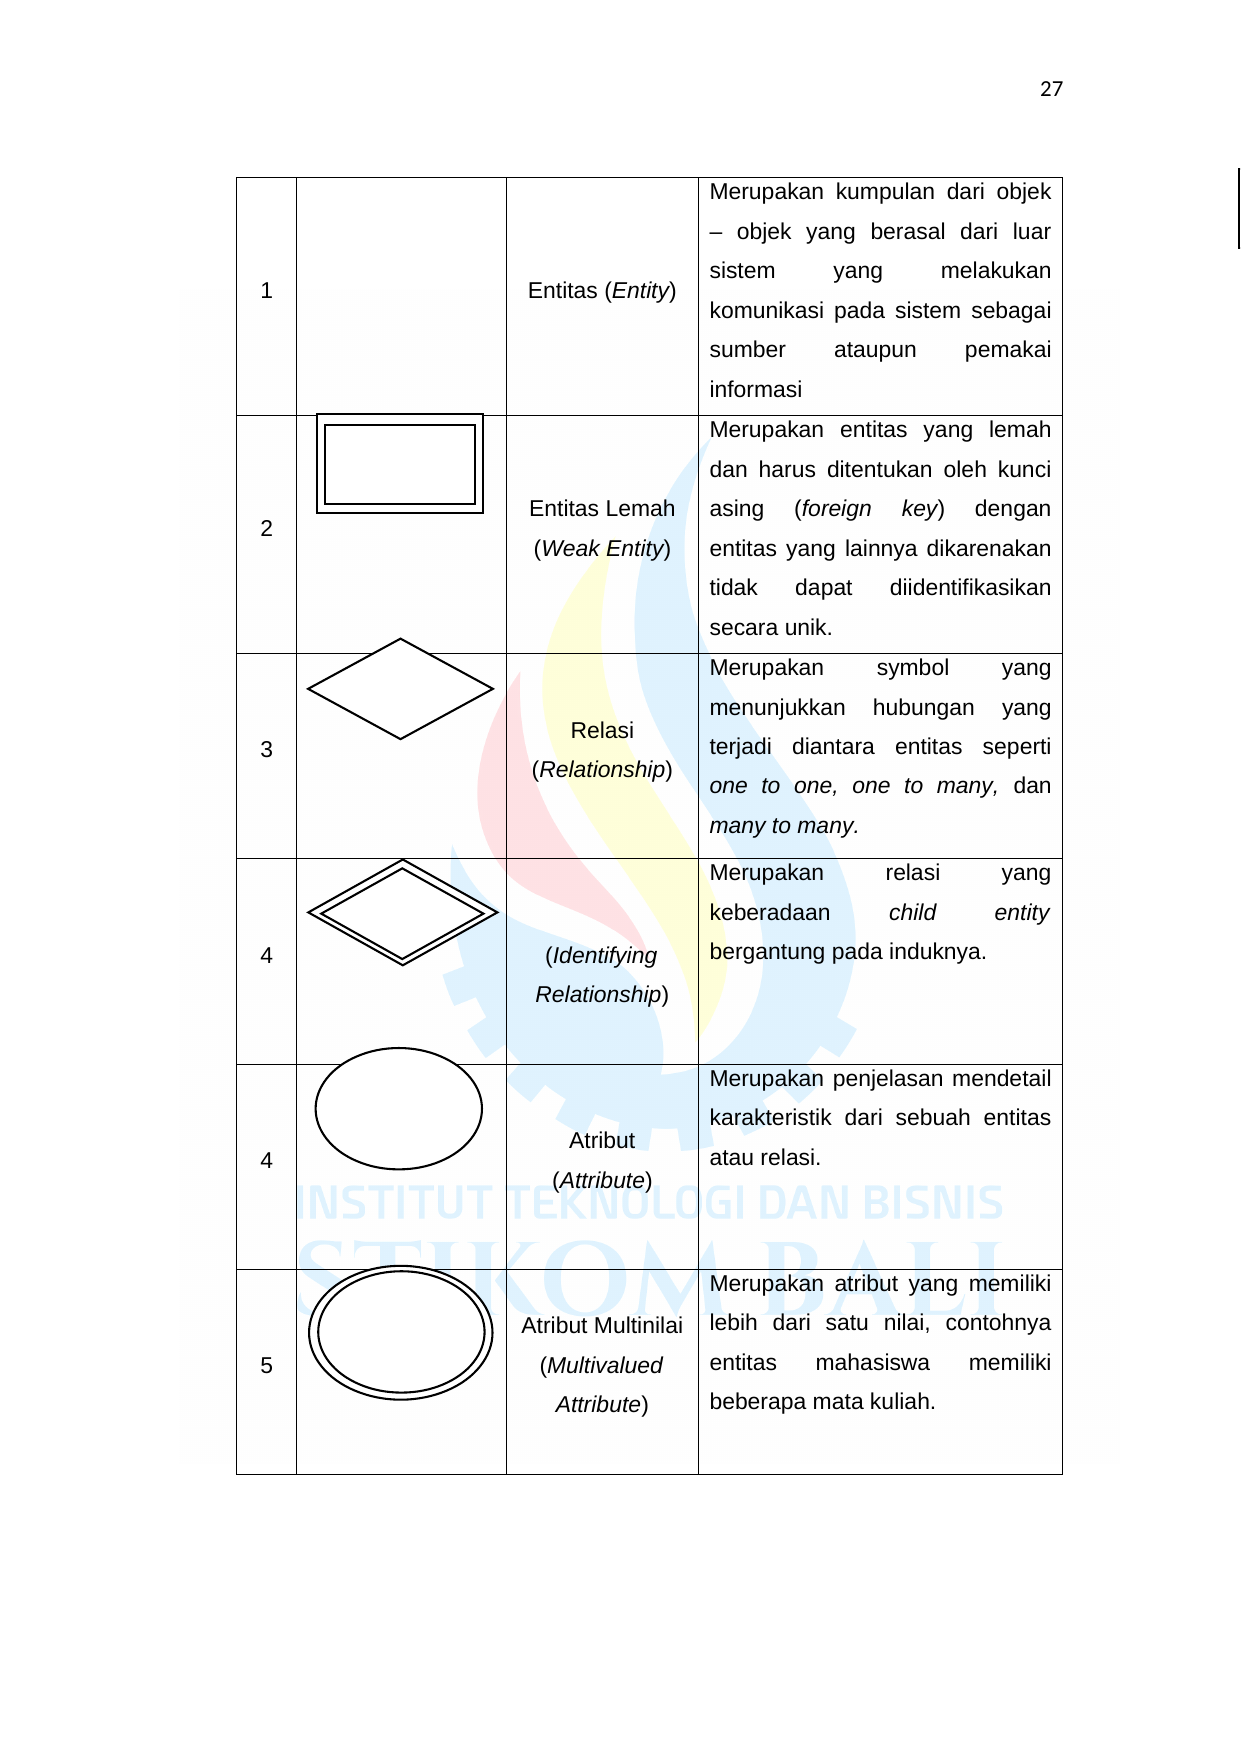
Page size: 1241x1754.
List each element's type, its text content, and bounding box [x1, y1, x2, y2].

table_cell Entitas Lemah (Weak Entity) [507, 416, 698, 653]
table_cell Relasi (Relationship) [507, 654, 698, 858]
table_cell [297, 1270, 506, 1474]
table_cell 2 [237, 416, 296, 653]
table_cell [297, 416, 506, 653]
table_cell Merupakan atribut yang memiliki lebih dari satu nilai, contohnya entitas mahasiswa memiliki beberapa mata kuliah. [699, 1270, 1062, 1474]
table_cell 5 [237, 1270, 296, 1474]
table_cell Atribut Multinilai (Multivalued Attribute) [507, 1270, 698, 1474]
table_cell (Identifying Relationship) [507, 859, 698, 1063]
table_cell [297, 1065, 506, 1269]
table_cell Merupakan kumpulan dari objek – objek yang berasal dari luar sistem yang melakukan komunikasi pada sistem sebagai sumber ataupun pemakai informasi [699, 178, 1062, 415]
table_cell Merupakan penjelasan mendetail karakteristik dari sebuah entitas atau relasi. [699, 1065, 1062, 1269]
table_cell 4 [237, 1065, 296, 1269]
table_cell [297, 654, 506, 858]
table_cell Merupakan symbol yang menunjukkan hubungan yang terjadi diantara entitas seperti one to one, one to many, dan many to many. [699, 654, 1062, 858]
table_cell [297, 859, 506, 1063]
table_cell Entitas (Entity) [507, 178, 698, 415]
table_cell [297, 178, 506, 415]
table_cell 4 [237, 859, 296, 1063]
table_cell Merupakan entitas yang lemah dan harus ditentukan oleh kunci asing (foreign key) dengan entitas yang lainnya dikarenakan tidak dapat diidentifikasikan secara unik. [699, 416, 1062, 653]
table_cell Atribut (Attribute) [507, 1065, 698, 1269]
table_cell Merupakan relasi yang keberadaan child entity bergantung pada induknya. [699, 859, 1062, 1063]
table_cell 3 [237, 654, 296, 858]
table_cell 1 [237, 178, 296, 415]
